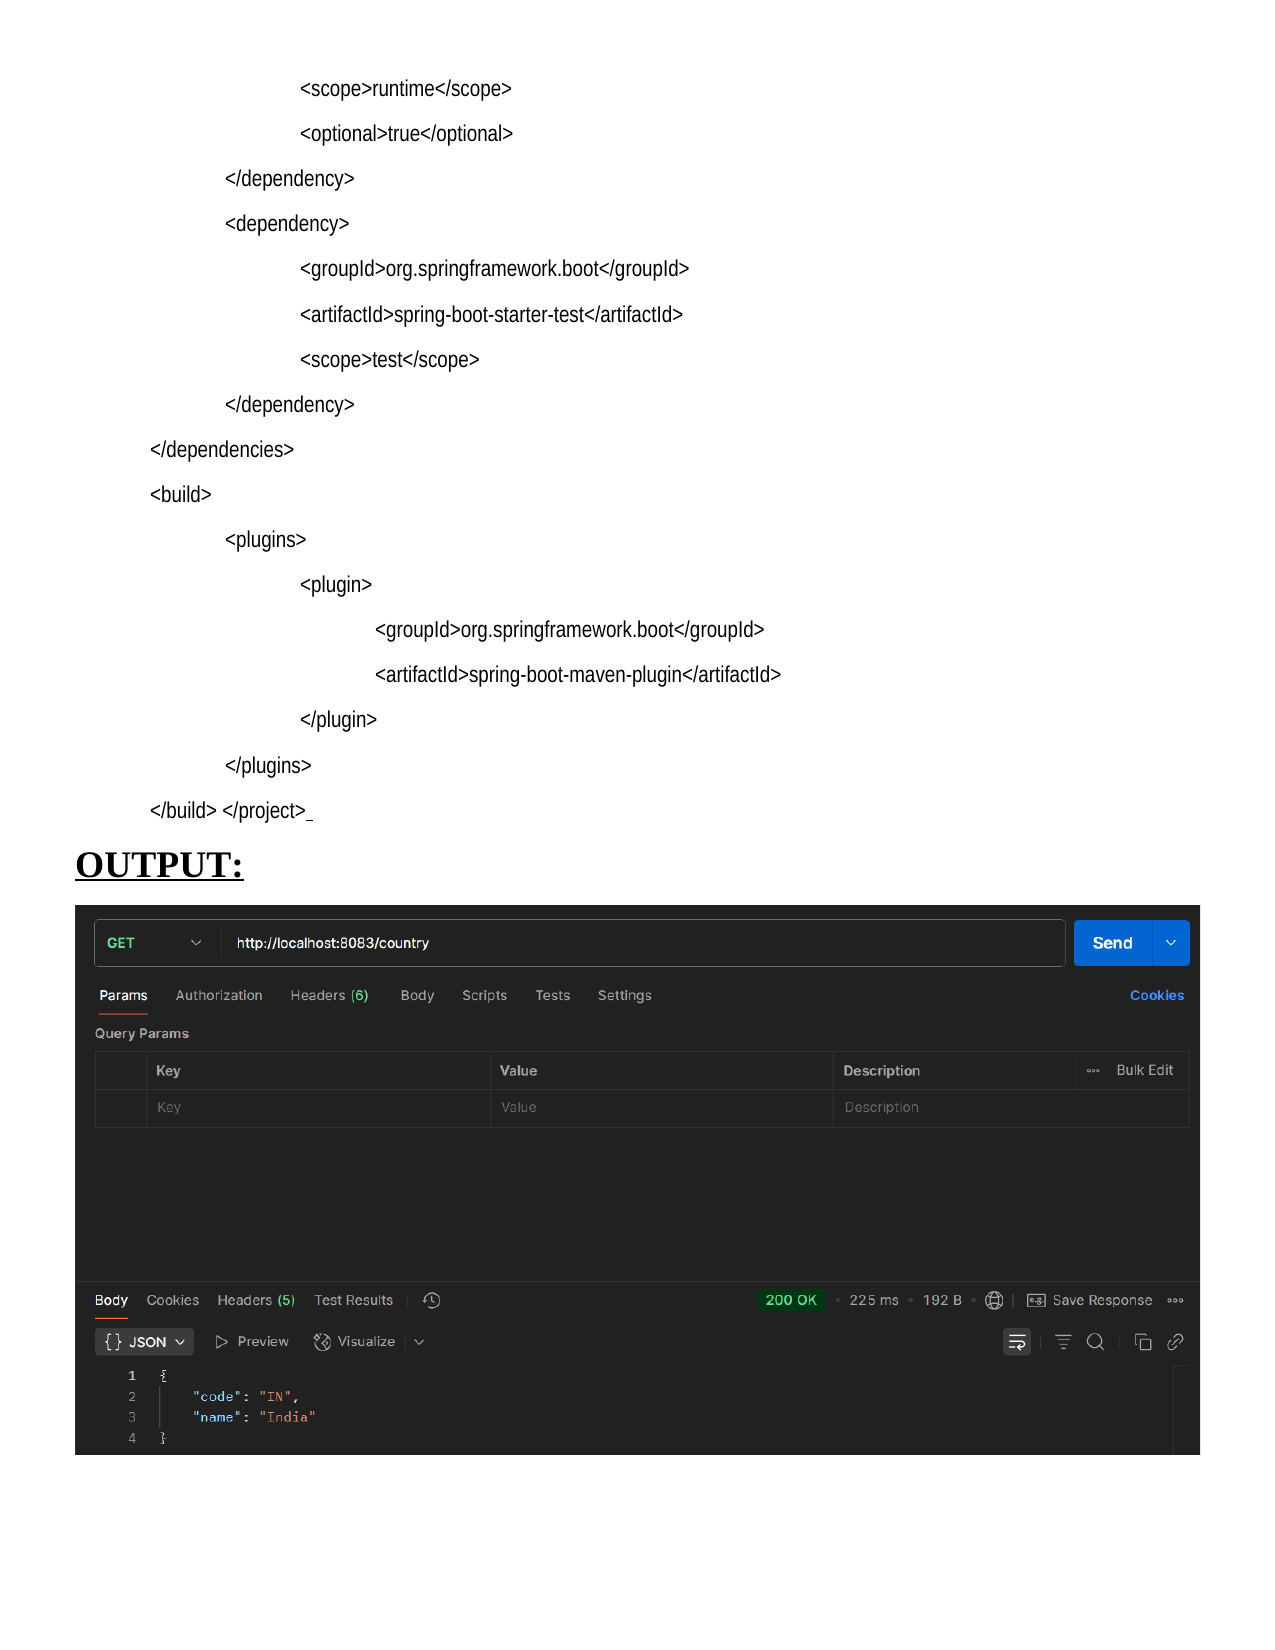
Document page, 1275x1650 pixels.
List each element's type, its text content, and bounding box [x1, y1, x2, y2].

text <artifactId>spring-boot-maven-plugin</artifactId> [75, 661, 1200, 688]
picture [75, 905, 1200, 1455]
text </plugins> [75, 752, 1200, 778]
text <optional>true</optional> [75, 120, 1200, 146]
text </dependency> [75, 391, 1200, 417]
text </build> </project> [75, 797, 1200, 823]
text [75, 255, 1200, 282]
text <plugin> [75, 571, 1200, 597]
text <scope>test</scope> [75, 346, 1200, 372]
text </dependencies> [75, 436, 1200, 462]
text <scope>runtime</scope> [75, 75, 1200, 101]
text OUTPUT: [75, 842, 1200, 885]
text <groupId>org.springframework.boot</groupId> [75, 616, 1200, 643]
text <artifactId>spring-boot-starter-test</artifactId> [75, 301, 1200, 327]
text </plugin> [75, 706, 1200, 733]
text <build> [75, 481, 1200, 507]
text <plugins> [75, 526, 1200, 552]
text </dependency> [75, 165, 1200, 192]
text <dependency> [75, 210, 1200, 237]
